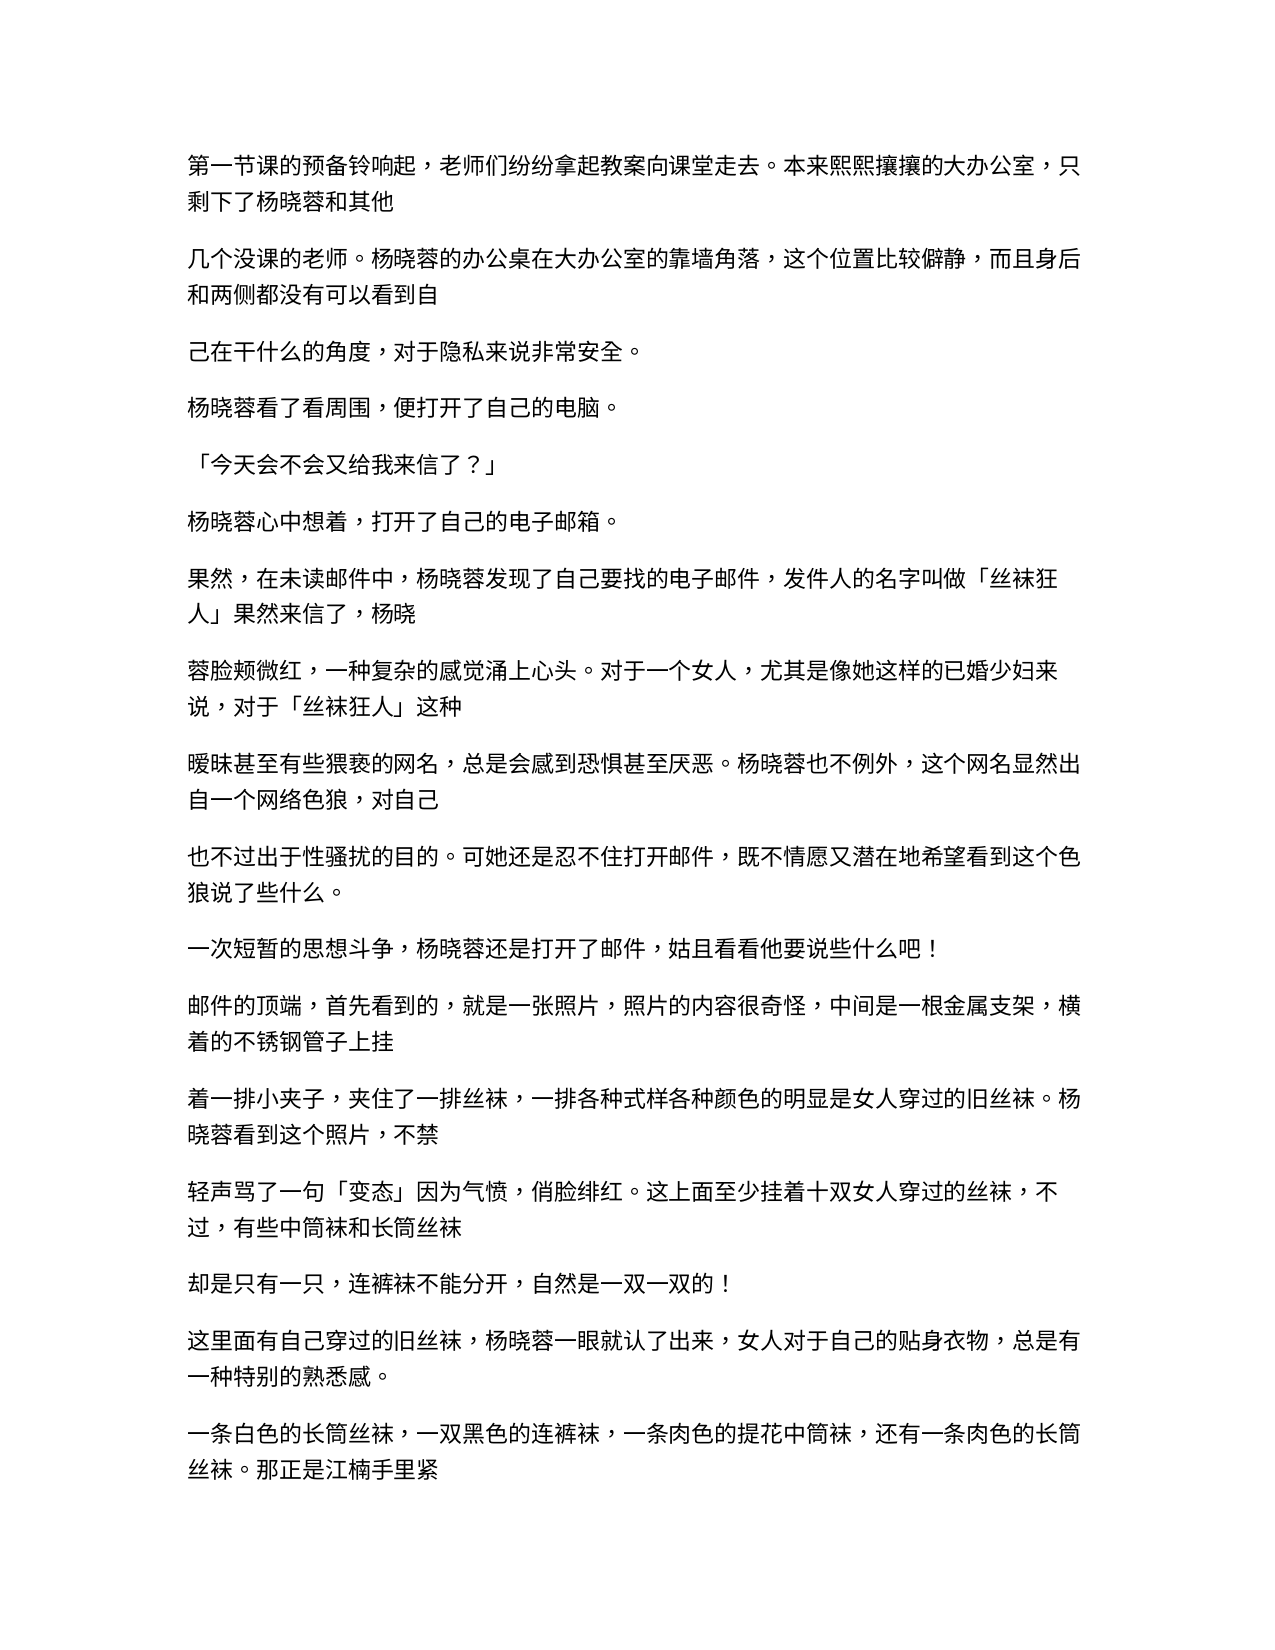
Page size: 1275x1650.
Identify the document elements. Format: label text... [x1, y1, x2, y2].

text 「今天会不会又给我来信了？」 [187, 449, 1087, 480]
text 己在干什么的角度，对于隐私来说非常安全。 [187, 335, 1087, 367]
text 杨晓蓉看了看周围，便打开了自己的电脑。 [187, 392, 1087, 423]
text 一条白色的长筒丝袜，一双黑色的连裤袜，一条肉色的提花中筒袜，还有一条肉色的长筒丝袜。那正是江楠手里紧 [187, 1418, 1087, 1485]
text 几个没课的老师。杨晓蓉的办公桌在大办公室的靠墙角落，这个位置比较僻静，而且身后和两侧都没有可以看到自 [187, 243, 1087, 310]
text 却是只有一只，连裤袜不能分开，自然是一双一双的！ [187, 1268, 1087, 1299]
text 着一排小夹子，夹住了一排丝袜，一排各种式样各种颜色的明显是女人穿过的旧丝袜。杨晓蓉看到这个照片，不禁 [187, 1083, 1087, 1150]
text 蓉脸颊微红，一种复杂的感觉涌上心头。对于一个女人，尤其是像她这样的已婚少妇来说，对于「丝袜狂人」这种 [187, 655, 1087, 722]
text 第一节课的预备铃响起，老师们纷纷拿起教案向课堂走去。本来熙熙攘攘的大办公室，只剩下了杨晓蓉和其他 [187, 150, 1087, 217]
text 轻声骂了一句「变态」因为气愤，俏脸绯红。这上面至少挂着十双女人穿过的丝袜，不过，有些中筒袜和长筒丝袜 [187, 1176, 1087, 1243]
text 邮件的顶端，首先看到的，就是一张照片，照片的内容很奇怪，中间是一根金属支架，横着的不锈钢管子上挂 [187, 990, 1087, 1057]
text 这里面有自己穿过的旧丝袜，杨晓蓉一眼就认了出来，女人对于自己的贴身衣物，总是有一种特别的熟悉感。 [187, 1325, 1087, 1392]
text 一次短暂的思想斗争，杨晓蓉还是打开了邮件，姑且看看他要说些什么吧！ [187, 933, 1087, 964]
text 也不过出于性骚扰的目的。可她还是忍不住打开邮件，既不情愿又潜在地希望看到这个色狼说了些什么。 [187, 841, 1087, 908]
text 果然，在未读邮件中，杨晓蓉发现了自己要找的电子邮件，发件人的名字叫做「丝袜狂人」果然来信了，杨晓 [187, 562, 1087, 630]
text 暧昧甚至有些猥亵的网名，总是会感到恐惧甚至厌恶。杨晓蓉也不例外，这个网名显然出自一个网络色狼，对自己 [187, 748, 1087, 815]
text 杨晓蓉心中想着，打开了自己的电子邮箱。 [187, 506, 1087, 537]
